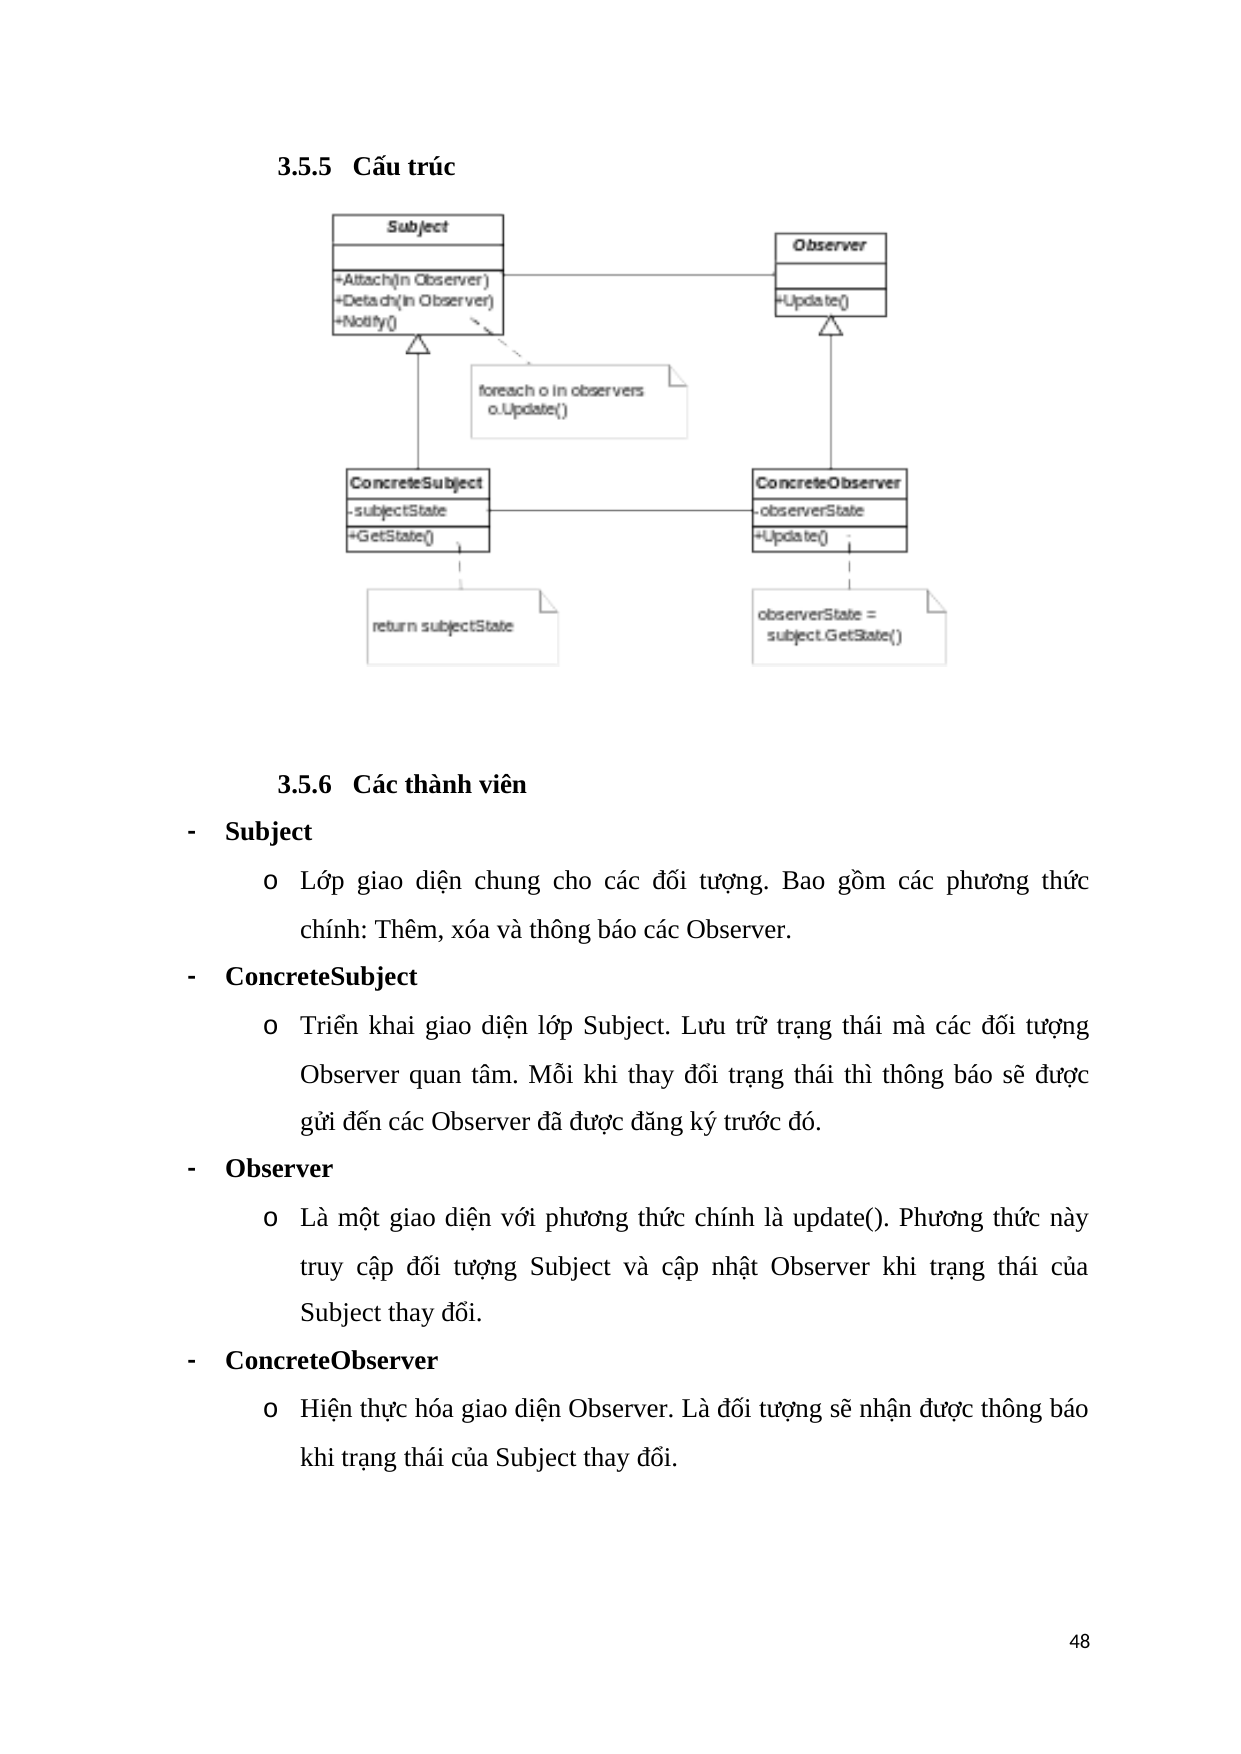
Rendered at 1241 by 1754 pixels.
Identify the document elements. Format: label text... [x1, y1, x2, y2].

list ConcreteObserver [187, 1343, 1090, 1376]
list Các thành viên [277, 768, 1090, 799]
list Cấu trúc [277, 150, 1090, 181]
list Triển khai giao diện lớp Subject. Lưu trữ trạng thái mà các đối tượng Observer quan tâm. Mỗi khi thay đổi trạng thái thì thông báo sẽ được gửi đến các Observer đã được đăng ký trước đó. [262, 1009, 1090, 1136]
list Là một giao diện với phương thức chính là update(). Phương thức này truy cập đối tượng Subject và cập nhật Observer khi trạng thái của Subject thay đổi. [262, 1201, 1090, 1328]
list Subject [187, 814, 1090, 847]
list Hiện thực hóa giao diện Observer. Là đối tượng sẽ nhận được thông báo khi trạng thái của Subject thay đổi. [262, 1393, 1090, 1473]
list Observer [187, 1151, 1090, 1184]
list Lớp giao diện chung cho các đối tượng. Bao gồm các phương thức chính: Thêm, xóa và thông báo các Observer. [262, 864, 1090, 944]
list ConcreteSubject [187, 959, 1090, 993]
